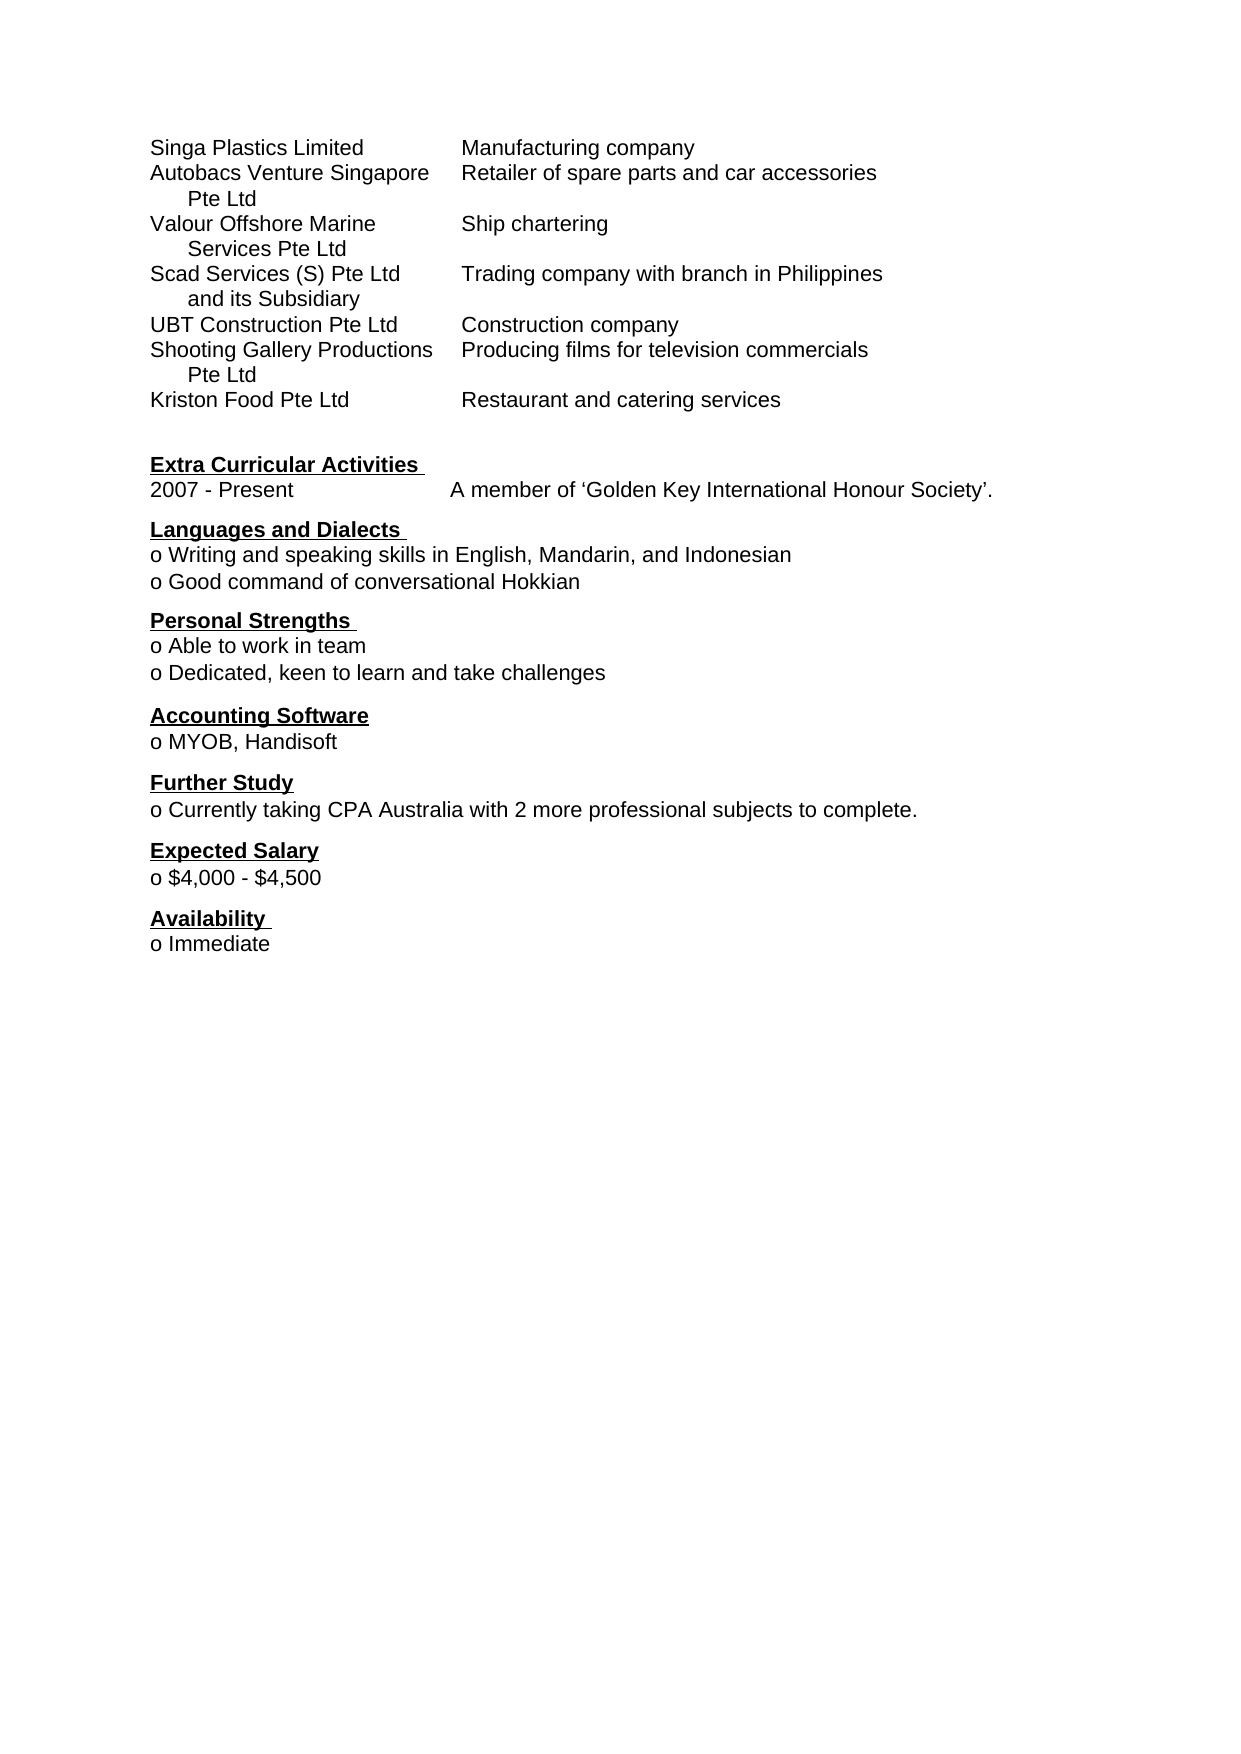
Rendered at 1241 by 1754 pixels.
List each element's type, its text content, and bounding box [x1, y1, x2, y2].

table_cell Trading company with branch in Philippines [450, 261, 1101, 311]
text Personal Strengths [150, 608, 1090, 633]
table_cell Autobacs Venture Singapore Pte Ltd [139, 160, 450, 211]
table_cell Construction company [450, 311, 1101, 337]
text o Currently taking CPA Australia with 2 more professional subjects to complete. [150, 797, 1090, 822]
table_cell Ship chartering [450, 211, 1101, 261]
table_cell Retailer of spare parts and car accessories [450, 160, 1101, 211]
text Languages and Dialects [150, 517, 1090, 542]
table_cell Restaurant and catering services [450, 387, 1101, 412]
table_cell Kriston Food Pte Ltd [139, 387, 450, 412]
text o Good command of conversational Hokkian [150, 568, 1090, 594]
text 2007 - Present A member of ‘Golden Key International Honour Society’. [150, 477, 1090, 502]
text Extra Curricular Activities [150, 452, 1090, 477]
text o MYOB, Handisoft [150, 729, 1090, 754]
text o Writing and speaking skills in English, Mandarin, and Indonesian [150, 542, 1090, 567]
table_cell Scad Services (S) Pte Ltd and its Subsidiary [139, 261, 450, 311]
text Accounting Software [150, 702, 1090, 728]
table_header Singa Plastics Limited [139, 135, 450, 160]
text o Immediate [150, 931, 1090, 956]
table_cell Shooting Gallery Productions Pte Ltd [139, 337, 450, 387]
table_cell UBT Construction Pte Ltd [139, 311, 450, 337]
text Availability [150, 906, 1090, 931]
table_cell Valour Offshore Marine Services Pte Ltd [139, 211, 450, 261]
text o Dedicated, keen to learn and take challenges [150, 660, 1090, 685]
table_header Manufacturing company [450, 135, 1101, 160]
text o Able to work in team [150, 633, 1090, 658]
table_cell Producing films for television commercials [450, 337, 1101, 387]
text Expected Salary [150, 838, 1090, 863]
text Further Study [150, 770, 1090, 795]
text o $4,000 - $4,500 [150, 864, 1090, 890]
